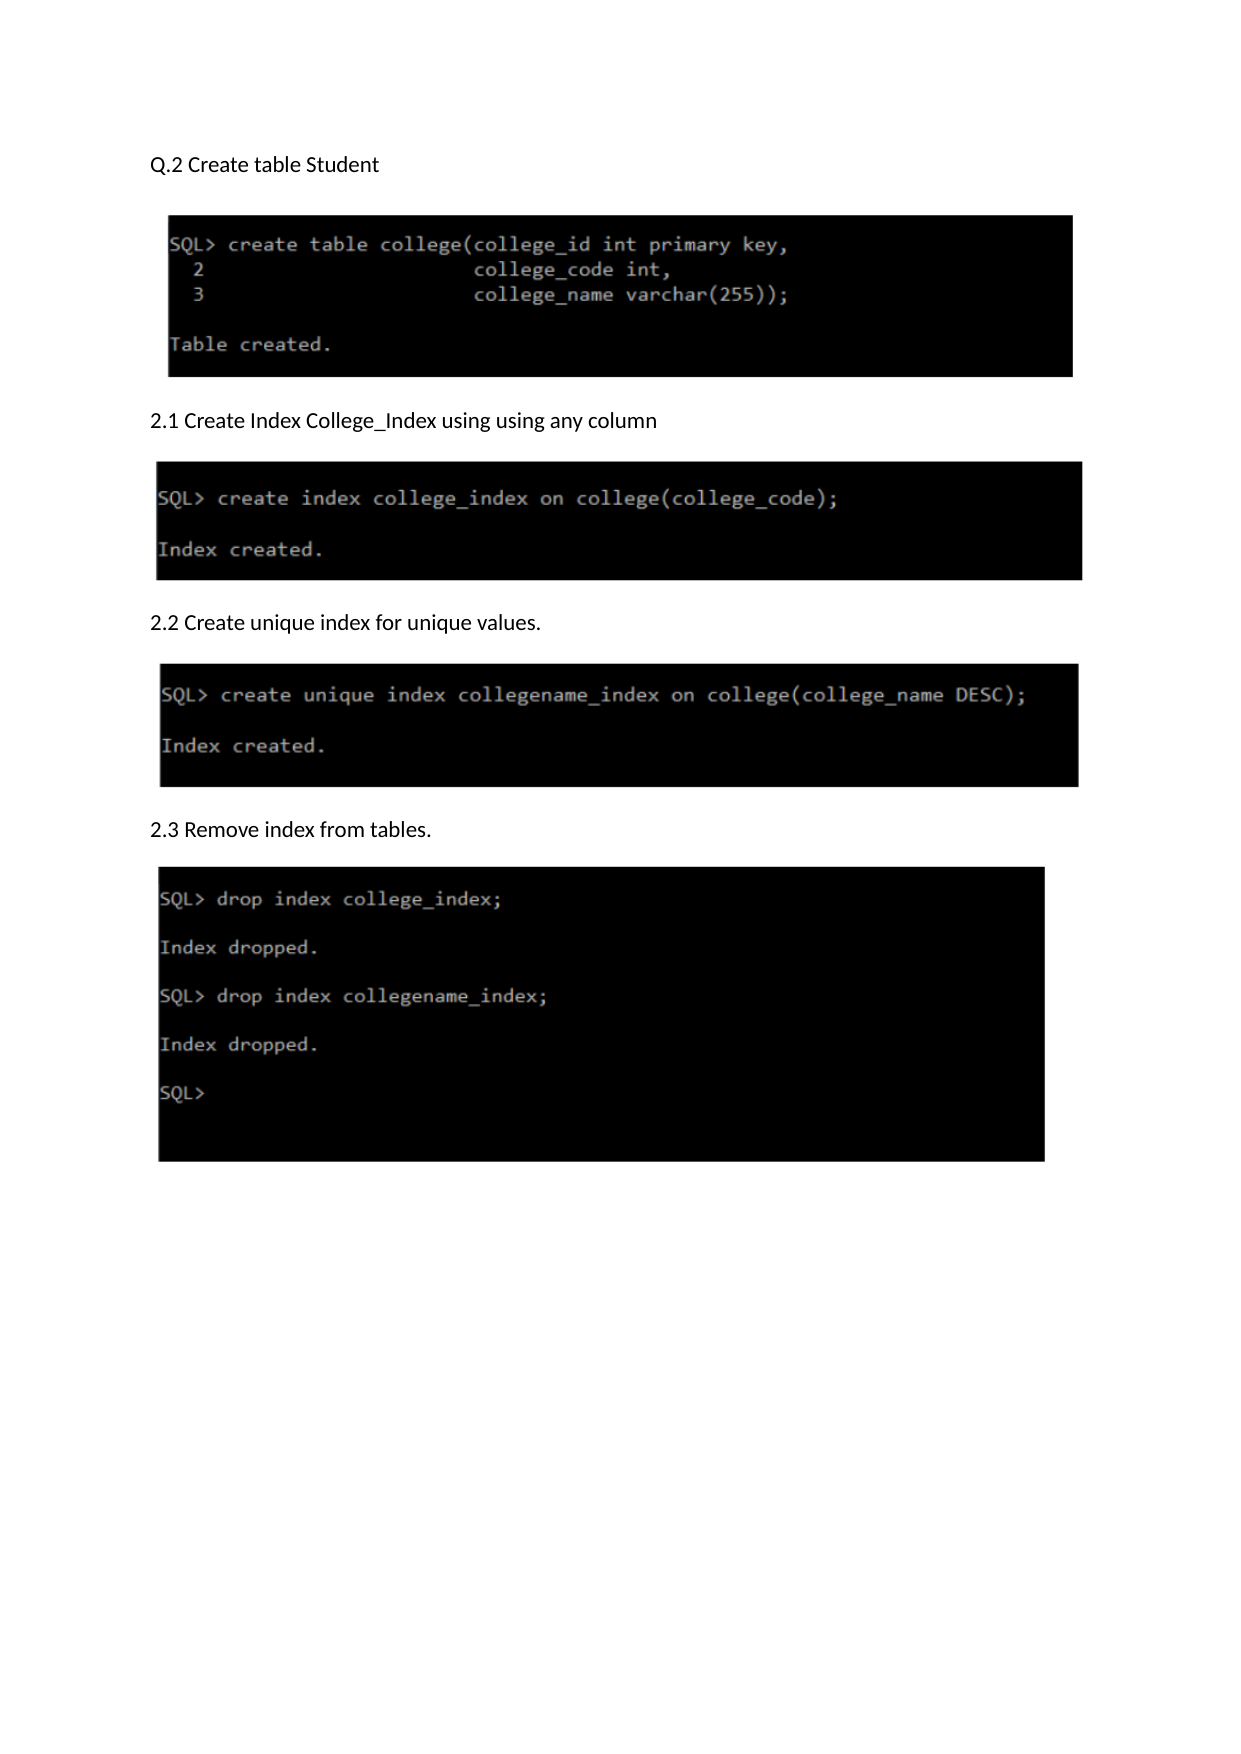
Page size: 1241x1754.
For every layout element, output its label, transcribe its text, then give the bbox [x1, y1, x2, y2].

picture [150, 196, 1091, 388]
picture [150, 861, 1091, 1176]
text 2.1 Create Index College_Index using using any column [150, 407, 1090, 435]
text 2.3 Remove index from tables. [150, 815, 1090, 843]
picture [150, 453, 1091, 589]
text Q.2 Create table Student [150, 150, 1090, 178]
text 2.2 Create unique index for unique values. [150, 608, 1090, 636]
picture [150, 654, 1091, 797]
